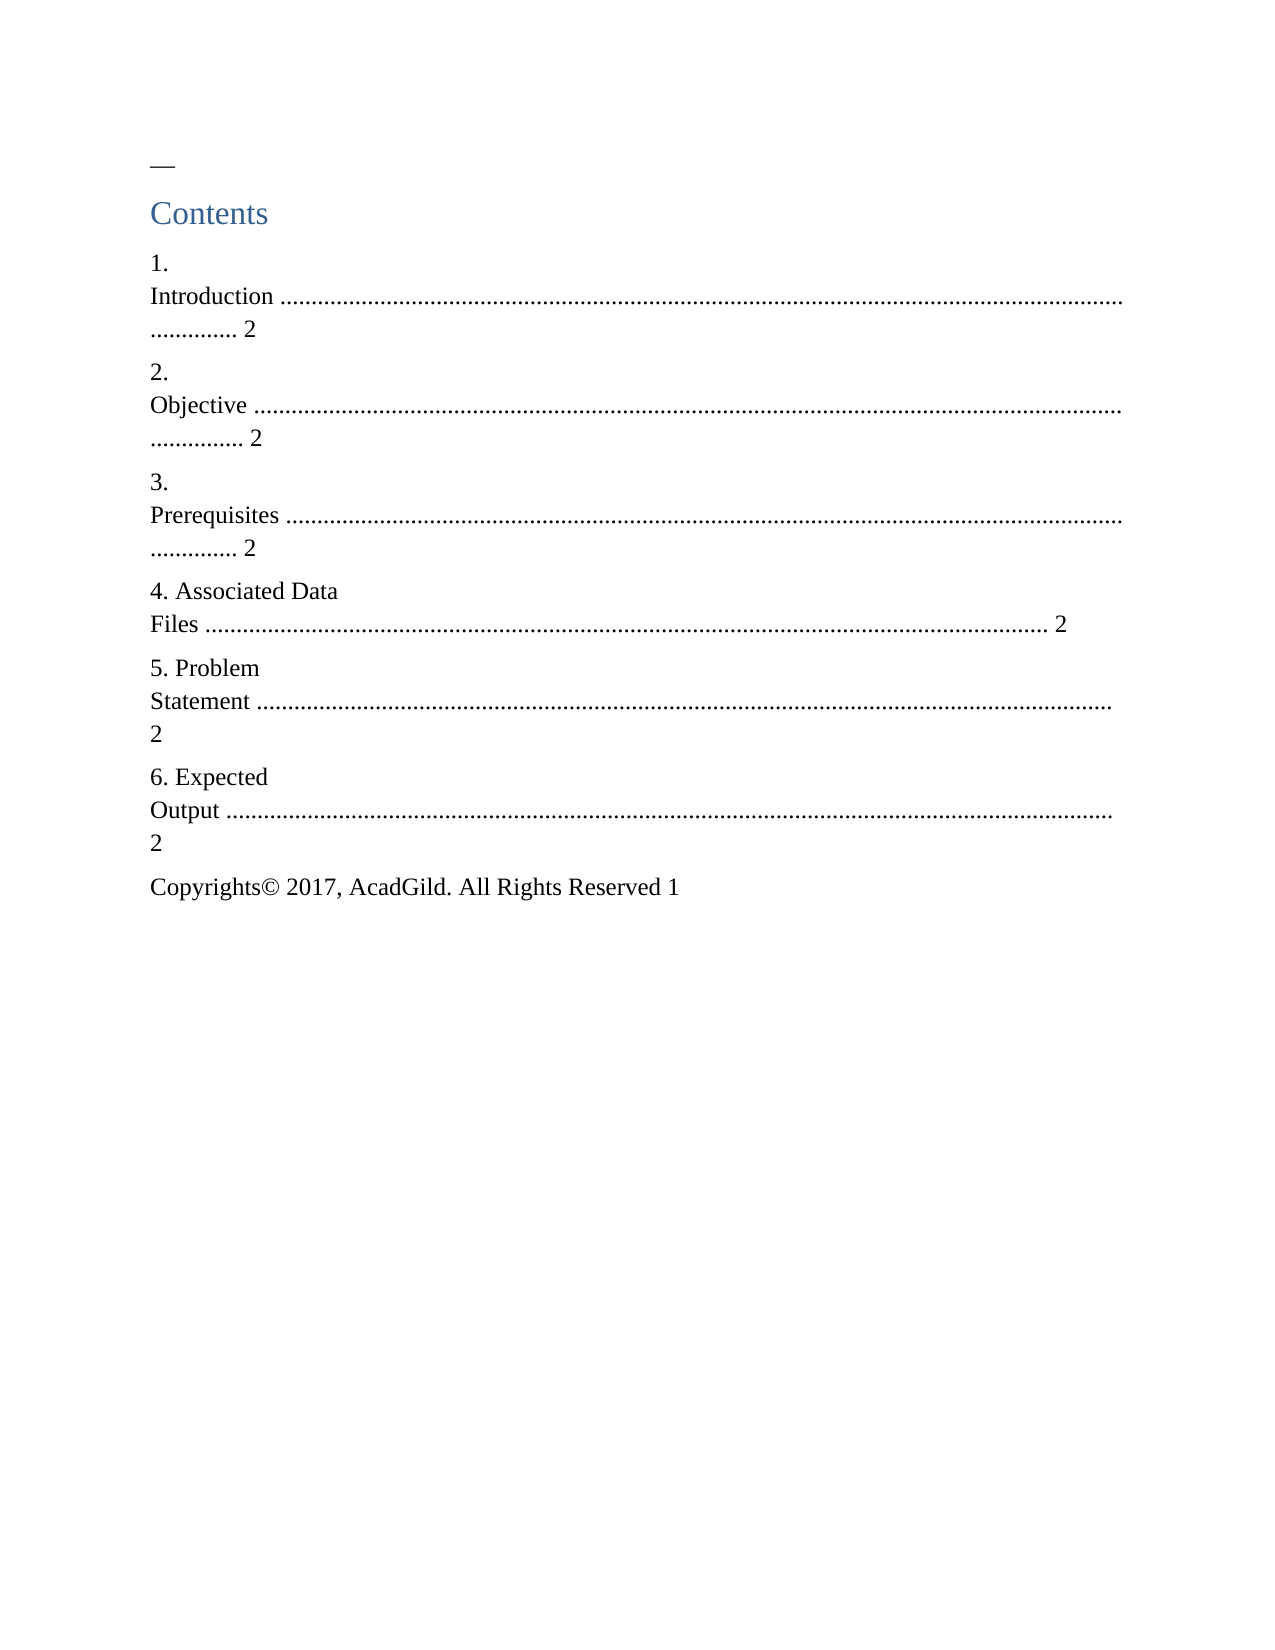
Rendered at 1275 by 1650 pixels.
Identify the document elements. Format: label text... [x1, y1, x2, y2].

text 1. Introduction ..................................................................................................................................................... 2 [150, 248, 1125, 343]
text 3. Prerequisites .................................................................................................................................................... 2 [150, 467, 1125, 562]
text 4. Associated Data Files ....................................................................................................................................... 2 [150, 576, 1125, 638]
text 2. Objective .......................................................................................................................................................... 2 [150, 357, 1125, 452]
text –– [150, 150, 1125, 179]
text Contents [150, 193, 1125, 232]
text 6. Expected Output .............................................................................................................................................. 2 [150, 762, 1125, 857]
text 5. Problem Statement ......................................................................................................................................... 2 [150, 653, 1125, 748]
text Copyrights© 2017, AcadGild. All Rights Reserved 1 [150, 872, 1125, 901]
